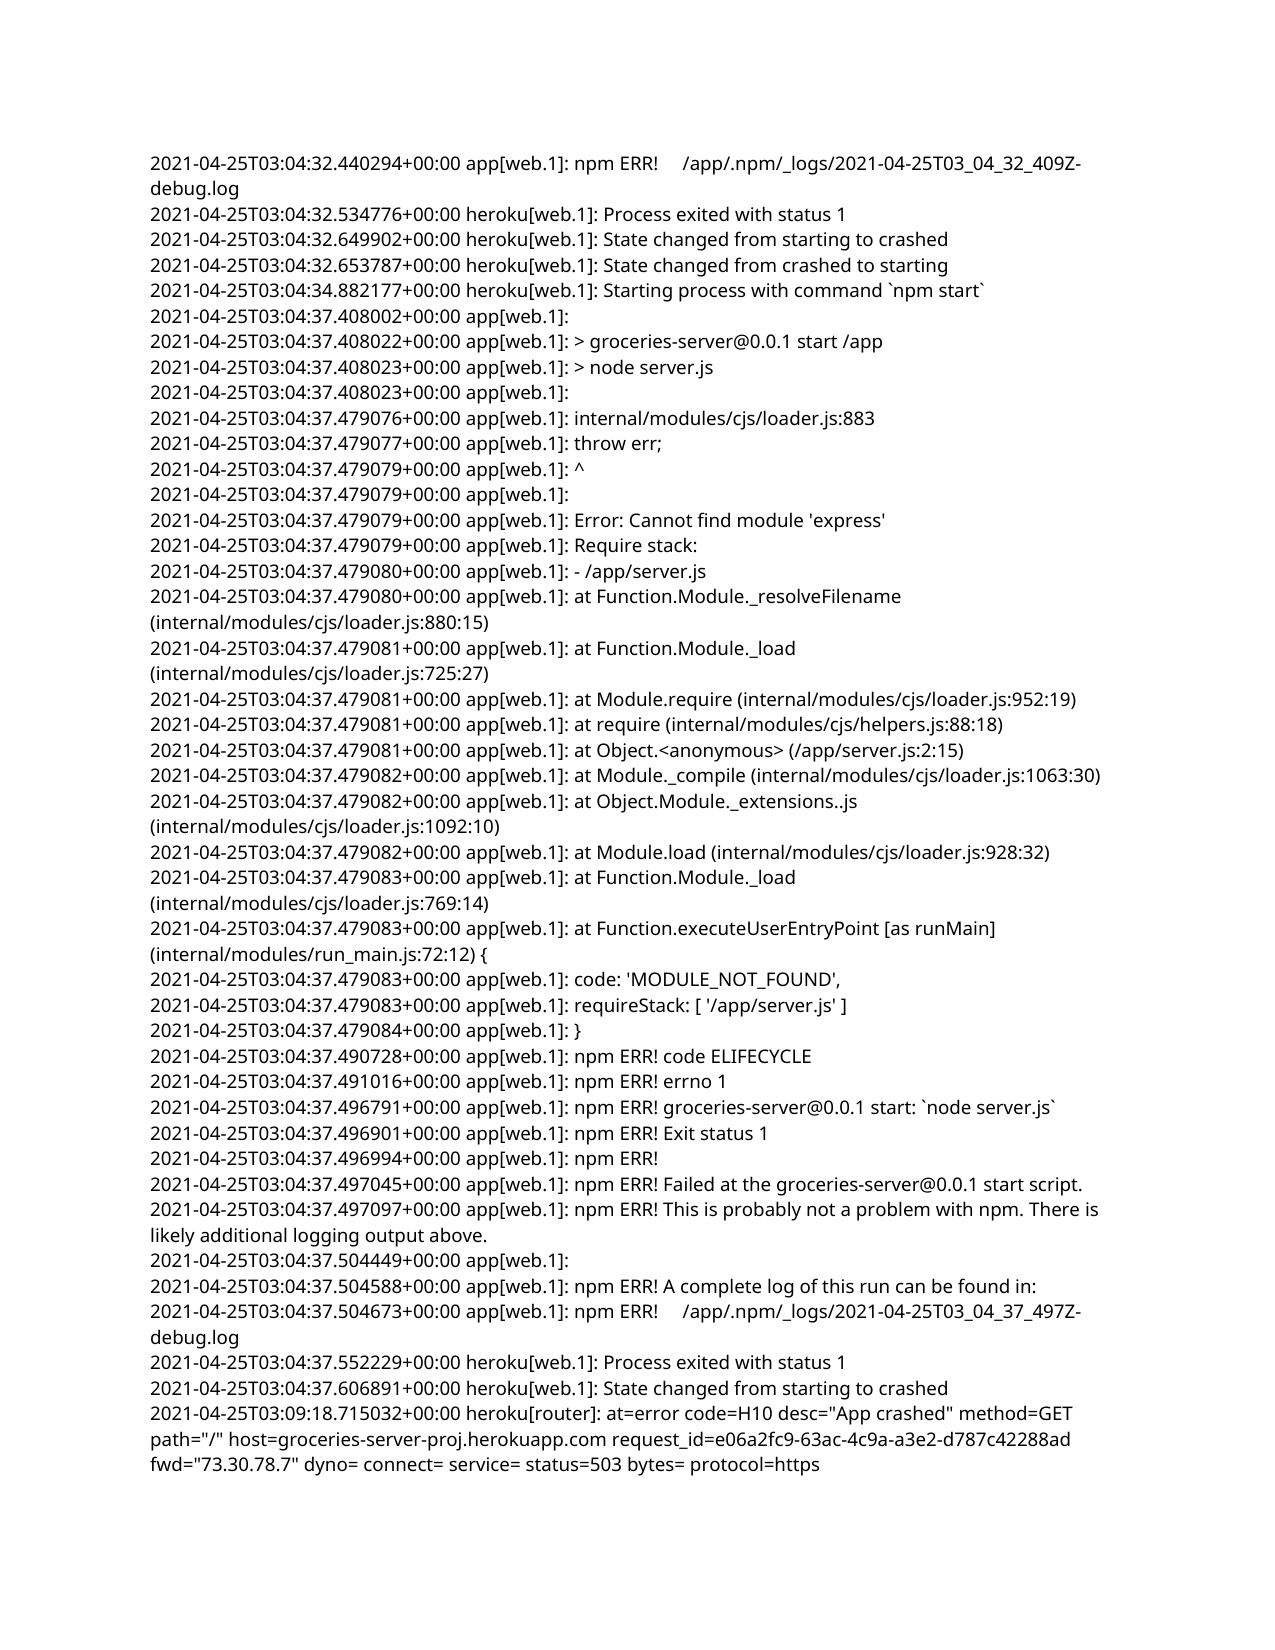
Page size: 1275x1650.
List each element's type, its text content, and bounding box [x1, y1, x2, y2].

text 2021-04-25T03:04:37.408022+00:00 app[web.1]: > groceries-server@0.0.1 start /app [150, 329, 1125, 354]
text 2021-04-25T03:04:37.479082+00:00 app[web.1]: at Module._compile (internal/modules/cjs/loader.js:1063:30) [150, 762, 1125, 788]
text 2021-04-25T03:04:37.408023+00:00 app[web.1]: [150, 380, 1125, 405]
text 2021-04-25T03:04:37.479083+00:00 app[web.1]: code: 'MODULE_NOT_FOUND', [150, 967, 1125, 992]
text 2021-04-25T03:04:37.479079+00:00 app[web.1]: Error: Cannot find module 'express' [150, 507, 1125, 533]
text 2021-04-25T03:04:37.408002+00:00 app[web.1]: [150, 303, 1125, 329]
text 2021-04-25T03:04:32.440294+00:00 app[web.1]: npm ERR! /app/.npm/_logs/2021-04-25T03_04_32_409Z-debug.log [150, 150, 1125, 201]
text 2021-04-25T03:04:37.479084+00:00 app[web.1]: } [150, 1018, 1125, 1043]
text 2021-04-25T03:04:37.479083+00:00 app[web.1]: at Function.Module._load (internal/modules/cjs/loader.js:769:14) [150, 864, 1125, 916]
text 2021-04-25T03:04:37.606891+00:00 heroku[web.1]: State changed from starting to crashed [150, 1375, 1125, 1401]
text 2021-04-25T03:04:37.479081+00:00 app[web.1]: at Function.Module._load (internal/modules/cjs/loader.js:725:27) [150, 635, 1125, 686]
text 2021-04-25T03:04:37.491016+00:00 app[web.1]: npm ERR! errno 1 [150, 1069, 1125, 1094]
text 2021-04-25T03:04:37.504588+00:00 app[web.1]: npm ERR! A complete log of this run can be found in: [150, 1273, 1125, 1298]
text 2021-04-25T03:04:37.479080+00:00 app[web.1]: - /app/server.js [150, 558, 1125, 584]
text 2021-04-25T03:04:37.479081+00:00 app[web.1]: at require (internal/modules/cjs/helpers.js:88:18) [150, 711, 1125, 737]
text 2021-04-25T03:04:37.479080+00:00 app[web.1]: at Function.Module._resolveFilename (internal/modules/cjs/loader.js:880:15) [150, 584, 1125, 635]
text 2021-04-25T03:04:37.479077+00:00 app[web.1]: throw err; [150, 431, 1125, 456]
text 2021-04-25T03:04:37.479079+00:00 app[web.1]: [150, 482, 1125, 507]
text 2021-04-25T03:04:37.479079+00:00 app[web.1]: Require stack: [150, 533, 1125, 558]
text 2021-04-25T03:09:18.715032+00:00 heroku[router]: at=error code=H10 desc="App crashed" method=GET path="/" host=groceries-server-proj.herokuapp.com request_id=e06a2fc9-63ac-4c9a-a3e2-d787c42288ad fwd="73.30.78.7" dyno= connect= service= status=503 bytes= protocol=https [150, 1401, 1125, 1477]
text 2021-04-25T03:04:34.882177+00:00 heroku[web.1]: Starting process with command `npm start` [150, 278, 1125, 303]
text 2021-04-25T03:04:37.497045+00:00 app[web.1]: npm ERR! Failed at the groceries-server@0.0.1 start script. [150, 1171, 1125, 1196]
text 2021-04-25T03:04:32.649902+00:00 heroku[web.1]: State changed from starting to crashed [150, 227, 1125, 252]
text 2021-04-25T03:04:32.534776+00:00 heroku[web.1]: Process exited with status 1 [150, 201, 1125, 227]
text 2021-04-25T03:04:37.479079+00:00 app[web.1]: ^ [150, 456, 1125, 482]
text 2021-04-25T03:04:37.479082+00:00 app[web.1]: at Module.load (internal/modules/cjs/loader.js:928:32) [150, 839, 1125, 864]
text 2021-04-25T03:04:32.653787+00:00 heroku[web.1]: State changed from crashed to starting [150, 252, 1125, 278]
text 2021-04-25T03:04:37.408023+00:00 app[web.1]: > node server.js [150, 354, 1125, 380]
text 2021-04-25T03:04:37.479076+00:00 app[web.1]: internal/modules/cjs/loader.js:883 [150, 405, 1125, 431]
text 2021-04-25T03:04:37.479083+00:00 app[web.1]: at Function.executeUserEntryPoint [as runMain] (internal/modules/run_main.js:72:12) { [150, 916, 1125, 967]
text 2021-04-25T03:04:37.490728+00:00 app[web.1]: npm ERR! code ELIFECYCLE [150, 1043, 1125, 1069]
text 2021-04-25T03:04:37.552229+00:00 heroku[web.1]: Process exited with status 1 [150, 1349, 1125, 1375]
text 2021-04-25T03:04:37.496791+00:00 app[web.1]: npm ERR! groceries-server@0.0.1 start: `node server.js` [150, 1094, 1125, 1120]
text 2021-04-25T03:04:37.496994+00:00 app[web.1]: npm ERR! [150, 1145, 1125, 1171]
text 2021-04-25T03:04:37.479082+00:00 app[web.1]: at Object.Module._extensions..js (internal/modules/cjs/loader.js:1092:10) [150, 788, 1125, 839]
text 2021-04-25T03:04:37.504673+00:00 app[web.1]: npm ERR! /app/.npm/_logs/2021-04-25T03_04_37_497Z-debug.log [150, 1298, 1125, 1349]
text 2021-04-25T03:04:37.479083+00:00 app[web.1]: requireStack: [ '/app/server.js' ] [150, 992, 1125, 1018]
text 2021-04-25T03:04:37.479081+00:00 app[web.1]: at Module.require (internal/modules/cjs/loader.js:952:19) [150, 686, 1125, 711]
text 2021-04-25T03:04:37.497097+00:00 app[web.1]: npm ERR! This is probably not a problem with npm. There is likely additional logging output above. [150, 1196, 1125, 1247]
text 2021-04-25T03:04:37.504449+00:00 app[web.1]: [150, 1247, 1125, 1273]
text 2021-04-25T03:04:37.479081+00:00 app[web.1]: at Object.<anonymous> (/app/server.js:2:15) [150, 737, 1125, 762]
text 2021-04-25T03:04:37.496901+00:00 app[web.1]: npm ERR! Exit status 1 [150, 1120, 1125, 1145]
